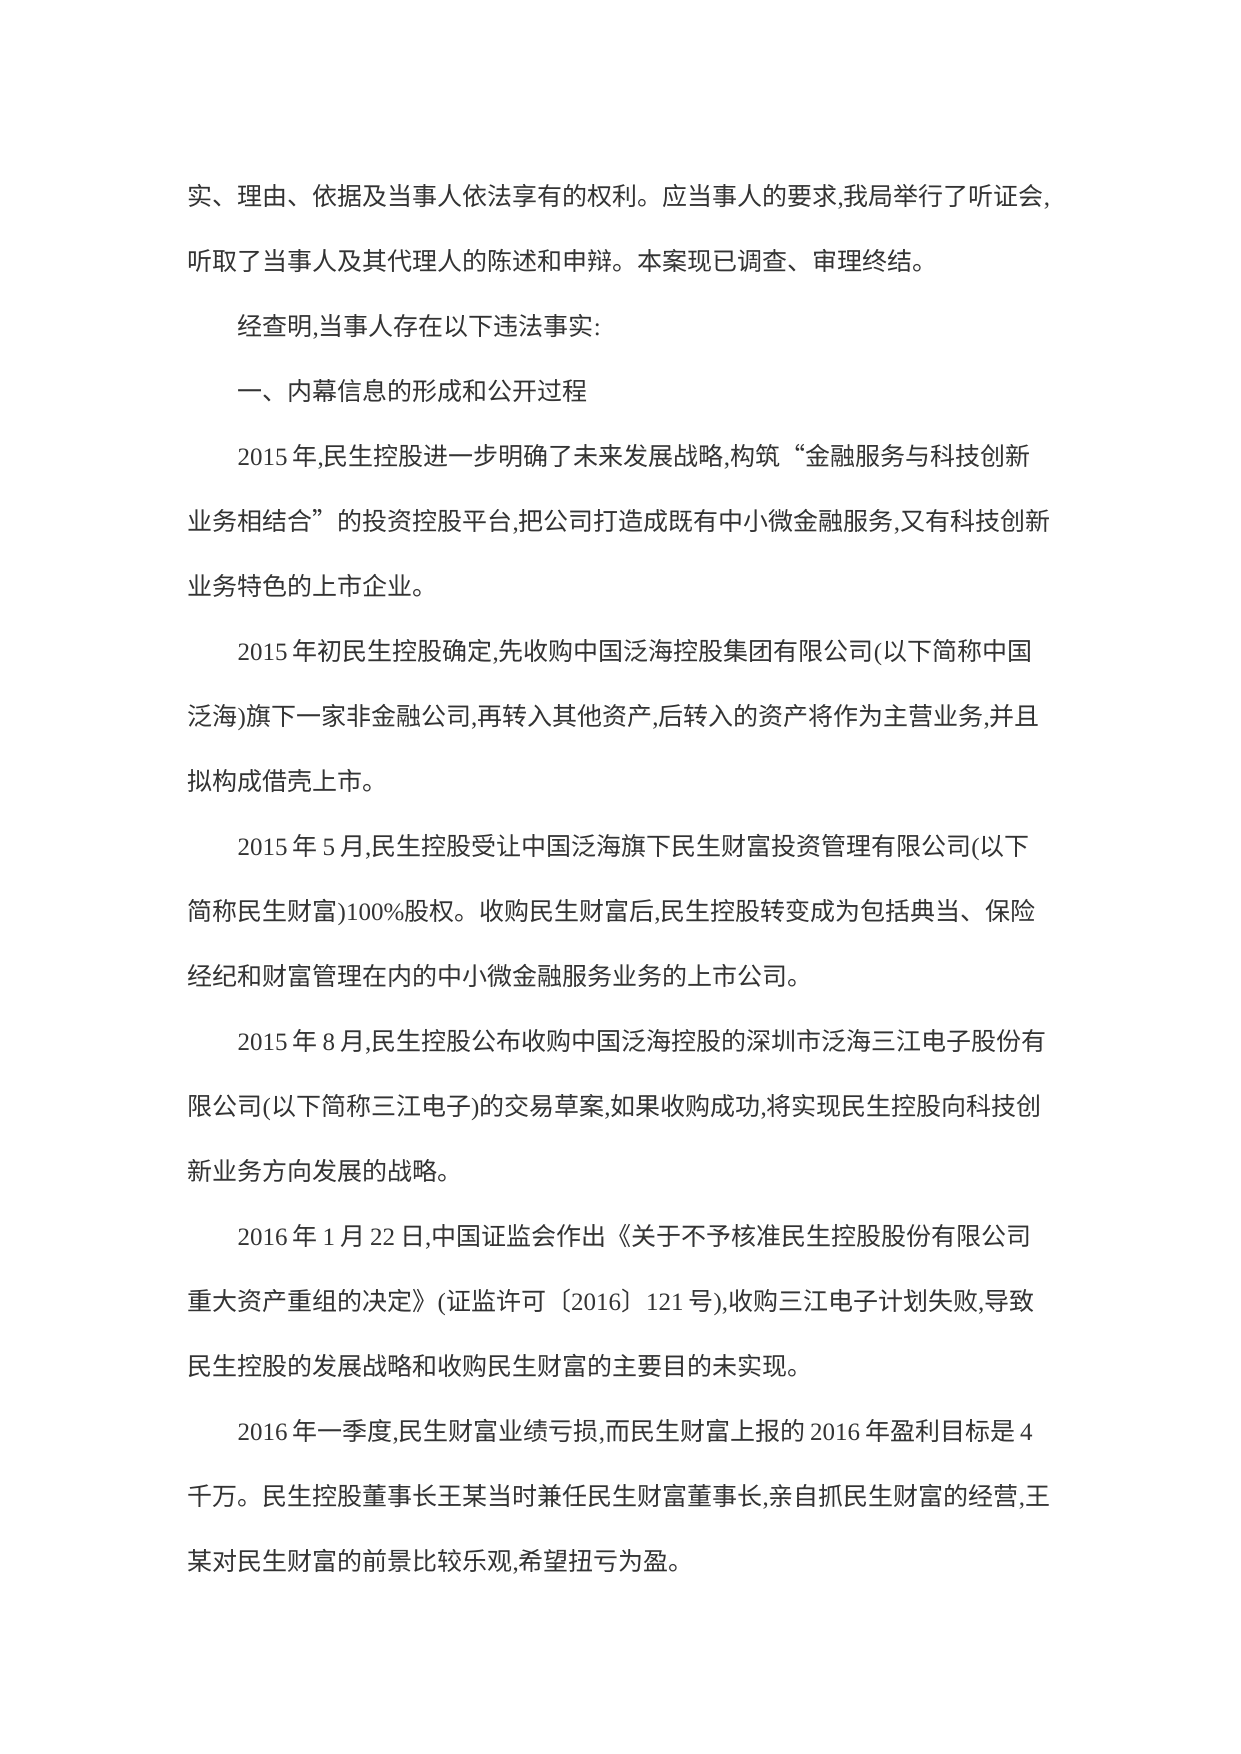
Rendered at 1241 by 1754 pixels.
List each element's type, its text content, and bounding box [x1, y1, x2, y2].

text 2015年8月,民生控股公布收购中国泛海控股的深圳市泛海三江电子股份有限公司(以下简称三江电子)的交易草案,如果收购成功,将实现民生控股向科技创新业务方向发展的战略。 [187, 1007, 1053, 1202]
text 一、内幕信息的形成和公开过程 [187, 357, 1053, 422]
text 2015年初民生控股确定,先收购中国泛海控股集团有限公司(以下简称中国泛海)旗下一家非金融公司,再转入其他资产,后转入的资产将作为主营业务,并且拟构成借壳上市。 [187, 617, 1053, 812]
text 经查明,当事人存在以下违法事实: [187, 292, 1053, 357]
text 2016年1月22日,中国证监会作出《关于不予核准民生控股股份有限公司重大资产重组的决定》(证监许可〔2016〕121号),收购三江电子计划失败,导致民生控股的发展战略和收购民生财富的主要目的未实现。 [187, 1202, 1053, 1397]
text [187, 162, 1053, 292]
text 2015年5月,民生控股受让中国泛海旗下民生财富投资管理有限公司(以下简称民生财富)100%股权。收购民生财富后,民生控股转变成为包括典当、保险经纪和财富管理在内的中小微金融服务业务的上市公司。 [187, 812, 1053, 1007]
text 2016年一季度,民生财富业绩亏损,而民生财富上报的2016年盈利目标是4千万。民生控股董事长王某当时兼任民生财富董事长,亲自抓民生财富的经营,王某对民生财富的前景比较乐观,希望扭亏为盈。 [187, 1397, 1053, 1592]
text 2015年,民生控股进一步明确了未来发展战略,构筑“金融服务与科技创新业务相结合”的投资控股平台,把公司打造成既有中小微金融服务,又有科技创新业务特色的上市企业。 [187, 422, 1053, 617]
